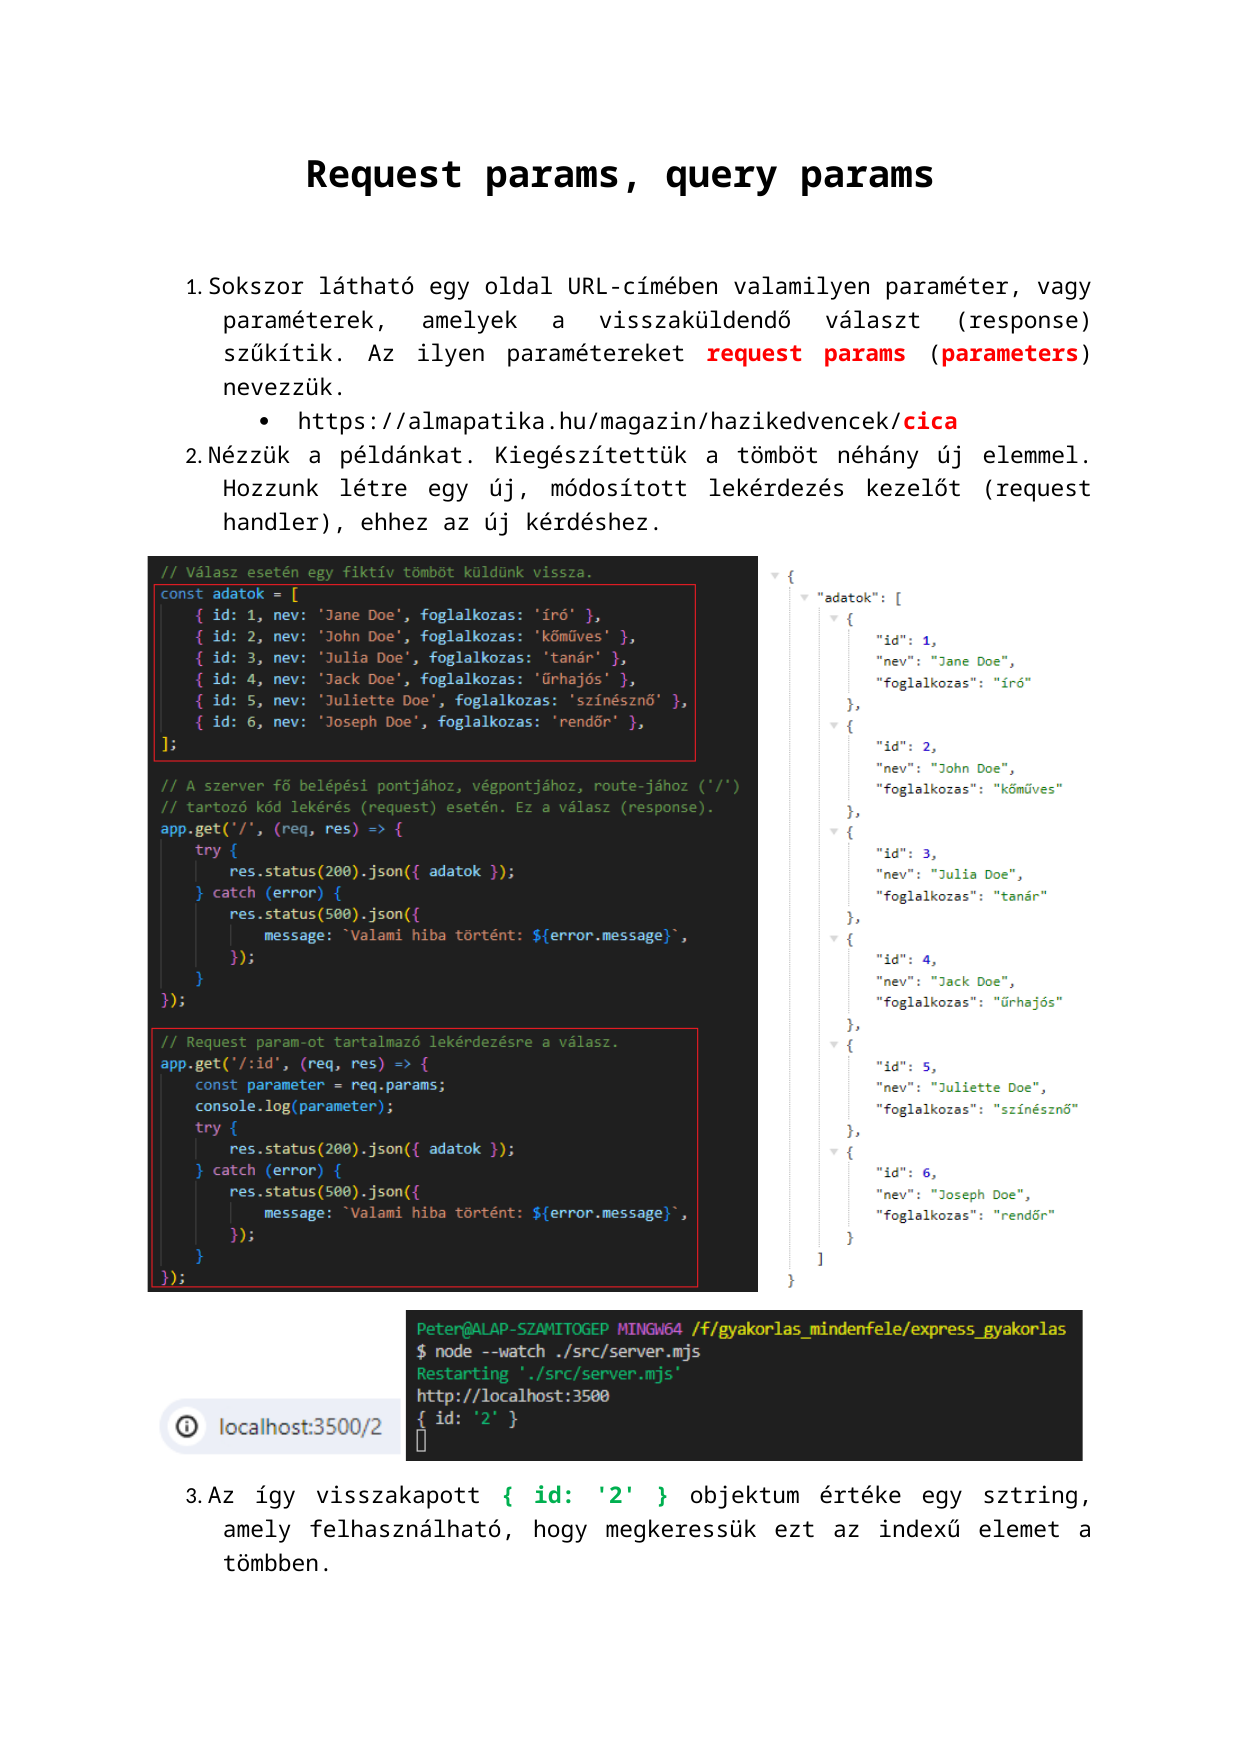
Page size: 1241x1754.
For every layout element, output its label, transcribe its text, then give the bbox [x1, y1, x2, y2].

picture [763, 564, 1092, 1292]
picture [147, 556, 758, 1292]
text Request params, query params [148, 148, 1093, 199]
list Nézzük a példánkat. Kiegészítettük a tömböt néhány új elemmel. Hozzunk létre egy új, módosított lekérdezés kezelőt (request handler), ehhez az új kérdéshez. [185, 438, 1093, 537]
picture [147, 1394, 401, 1461]
picture [405, 1310, 1083, 1461]
list https://almapatika.hu/magazin/hazikedvencek/cica [260, 405, 1093, 436]
list Sokszor látható egy oldal URL-címében valamilyen paraméter, vagy paraméterek, amelyek a visszaküldendő választ (response) szűkítik. Az ilyen paramétereket request params (parameters) nevezzük. [185, 270, 1093, 402]
list Az így visszakapott { id: '2' } objektum értéke egy sztring, amely felhasználható, hogy megkeressük ezt az indexű elemet a tömbben. [185, 1479, 1093, 1578]
